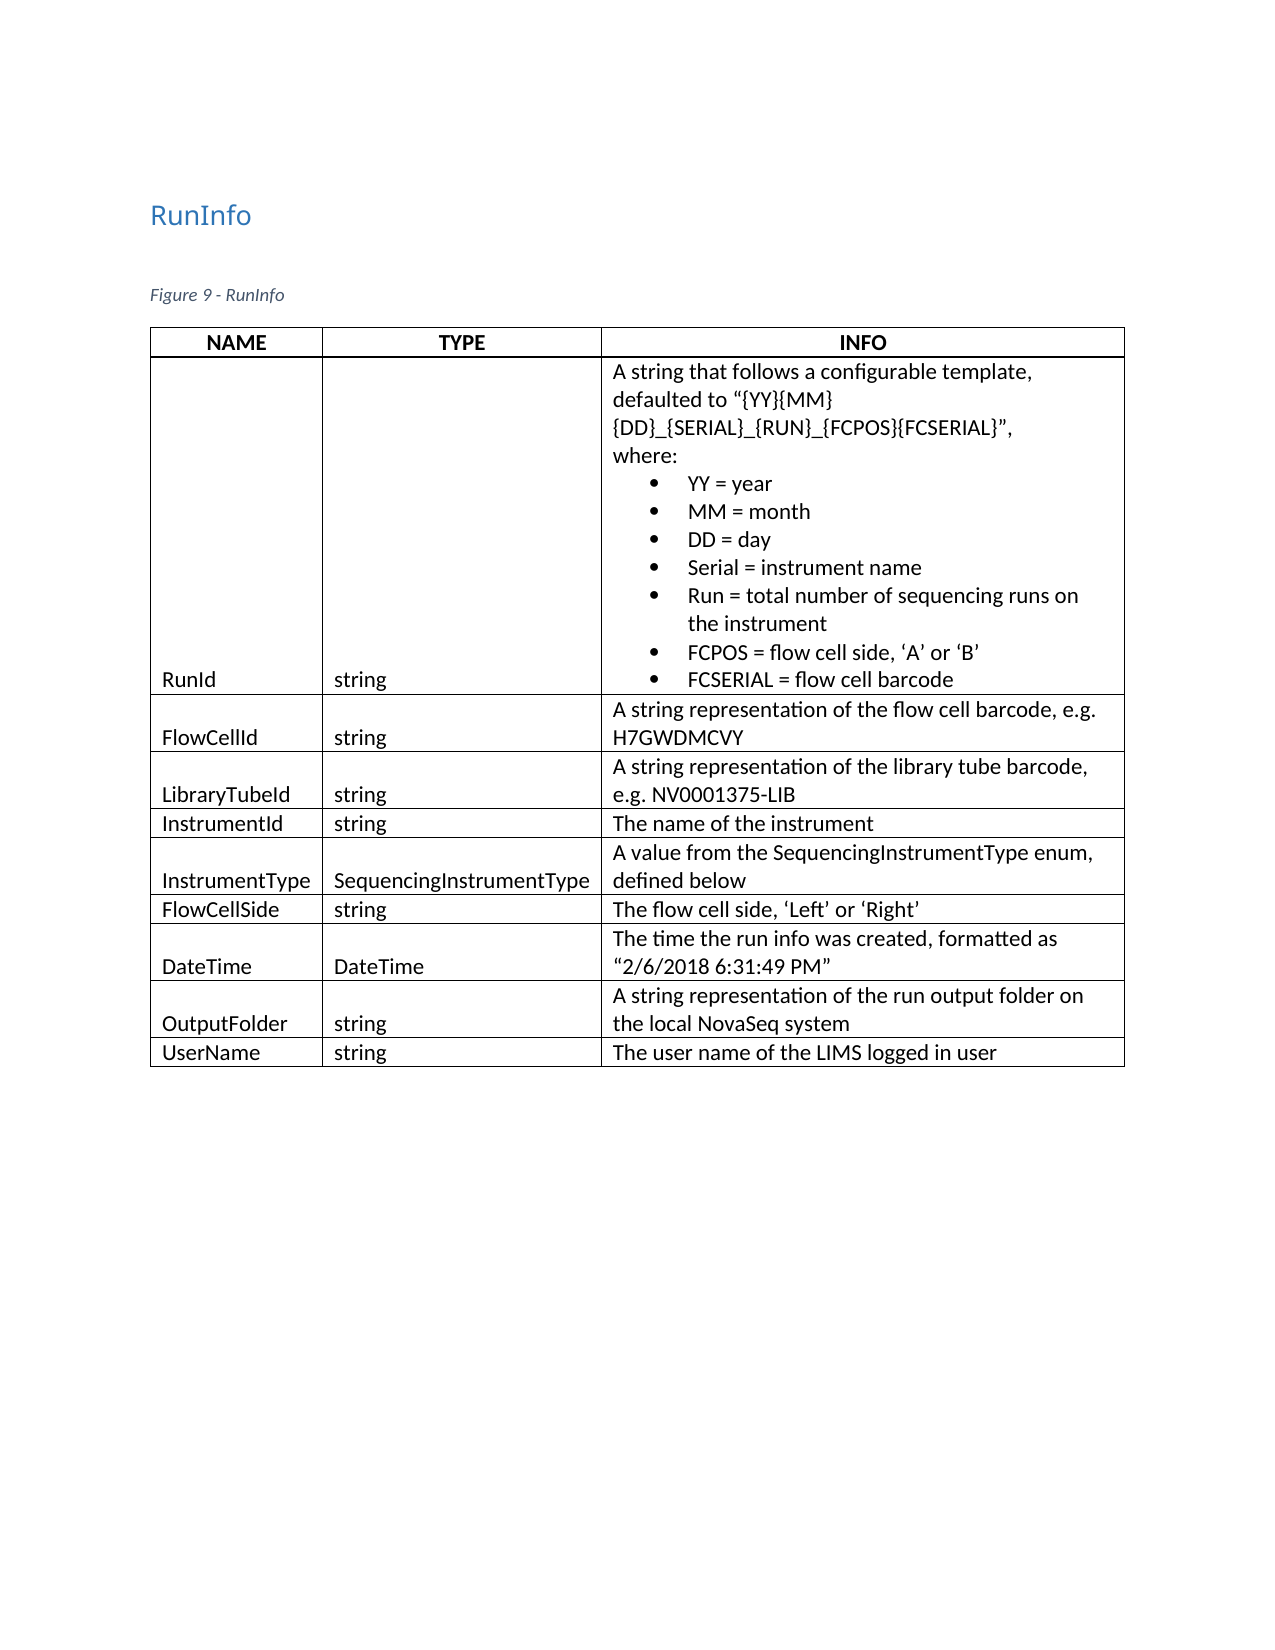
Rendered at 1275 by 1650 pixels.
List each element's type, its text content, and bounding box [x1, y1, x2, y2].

table_cell RunId [151, 358, 322, 694]
table_cell string [323, 981, 601, 1037]
table_cell LibraryTubeId [151, 752, 322, 808]
table_header INFO [602, 328, 1124, 356]
table_cell InstrumentType [151, 838, 322, 894]
table_cell The flow cell side, ‘Left’ or ‘Right’ [602, 895, 1124, 923]
table_cell DateTime [151, 924, 322, 980]
table_cell string [323, 895, 601, 923]
table_cell string [323, 695, 601, 751]
table_cell The name of the instrument [602, 809, 1124, 837]
table_cell FlowCellId [151, 695, 322, 751]
table_header TYPE [323, 328, 601, 356]
subtitle RunInfo [150, 197, 1125, 234]
table_cell string [323, 358, 601, 694]
table_header NAME [151, 328, 322, 356]
table_cell string [323, 809, 601, 837]
table_cell The user name of the LIMS logged in user [602, 1038, 1124, 1066]
table_cell SequencingInstrumentType [323, 838, 601, 894]
table_cell InstrumentId [151, 809, 322, 837]
table_cell The time the run info was created, formatted as “2/6/2018 6:31:49 PM” [602, 924, 1124, 980]
table_cell DateTime [323, 924, 601, 980]
table_cell A value from the SequencingInstrumentType enum, defined below [602, 838, 1124, 894]
text Figure 9 - RunInfo [150, 283, 1125, 306]
table_cell UserName [151, 1038, 322, 1066]
table_cell string [323, 1038, 601, 1066]
table_cell A string representation of the library tube barcode, e.g. NV0001375-LIB [602, 752, 1124, 808]
table_cell A string representation of the flow cell barcode, e.g. H7GWDMCVY [602, 695, 1124, 751]
table_cell string [323, 752, 601, 808]
table_cell FlowCellSide [151, 895, 322, 923]
table_cell OutputFolder [151, 981, 322, 1037]
table_cell A string that follows a configurable template, defaulted to “{YY}{MM}{DD}_{SERIAL}_{RUN}_{FCPOS}{FCSERIAL}”, where: YY = year MM = month DD = day Serial = instrument name Run = total number of sequencing runs on the instrument FCPOS = flow cell side, ‘A’ or ‘B’ FCSERIAL = flow cell barcode [602, 358, 1124, 694]
table_cell A string representation of the run output folder on the local NovaSeq system [602, 981, 1124, 1037]
